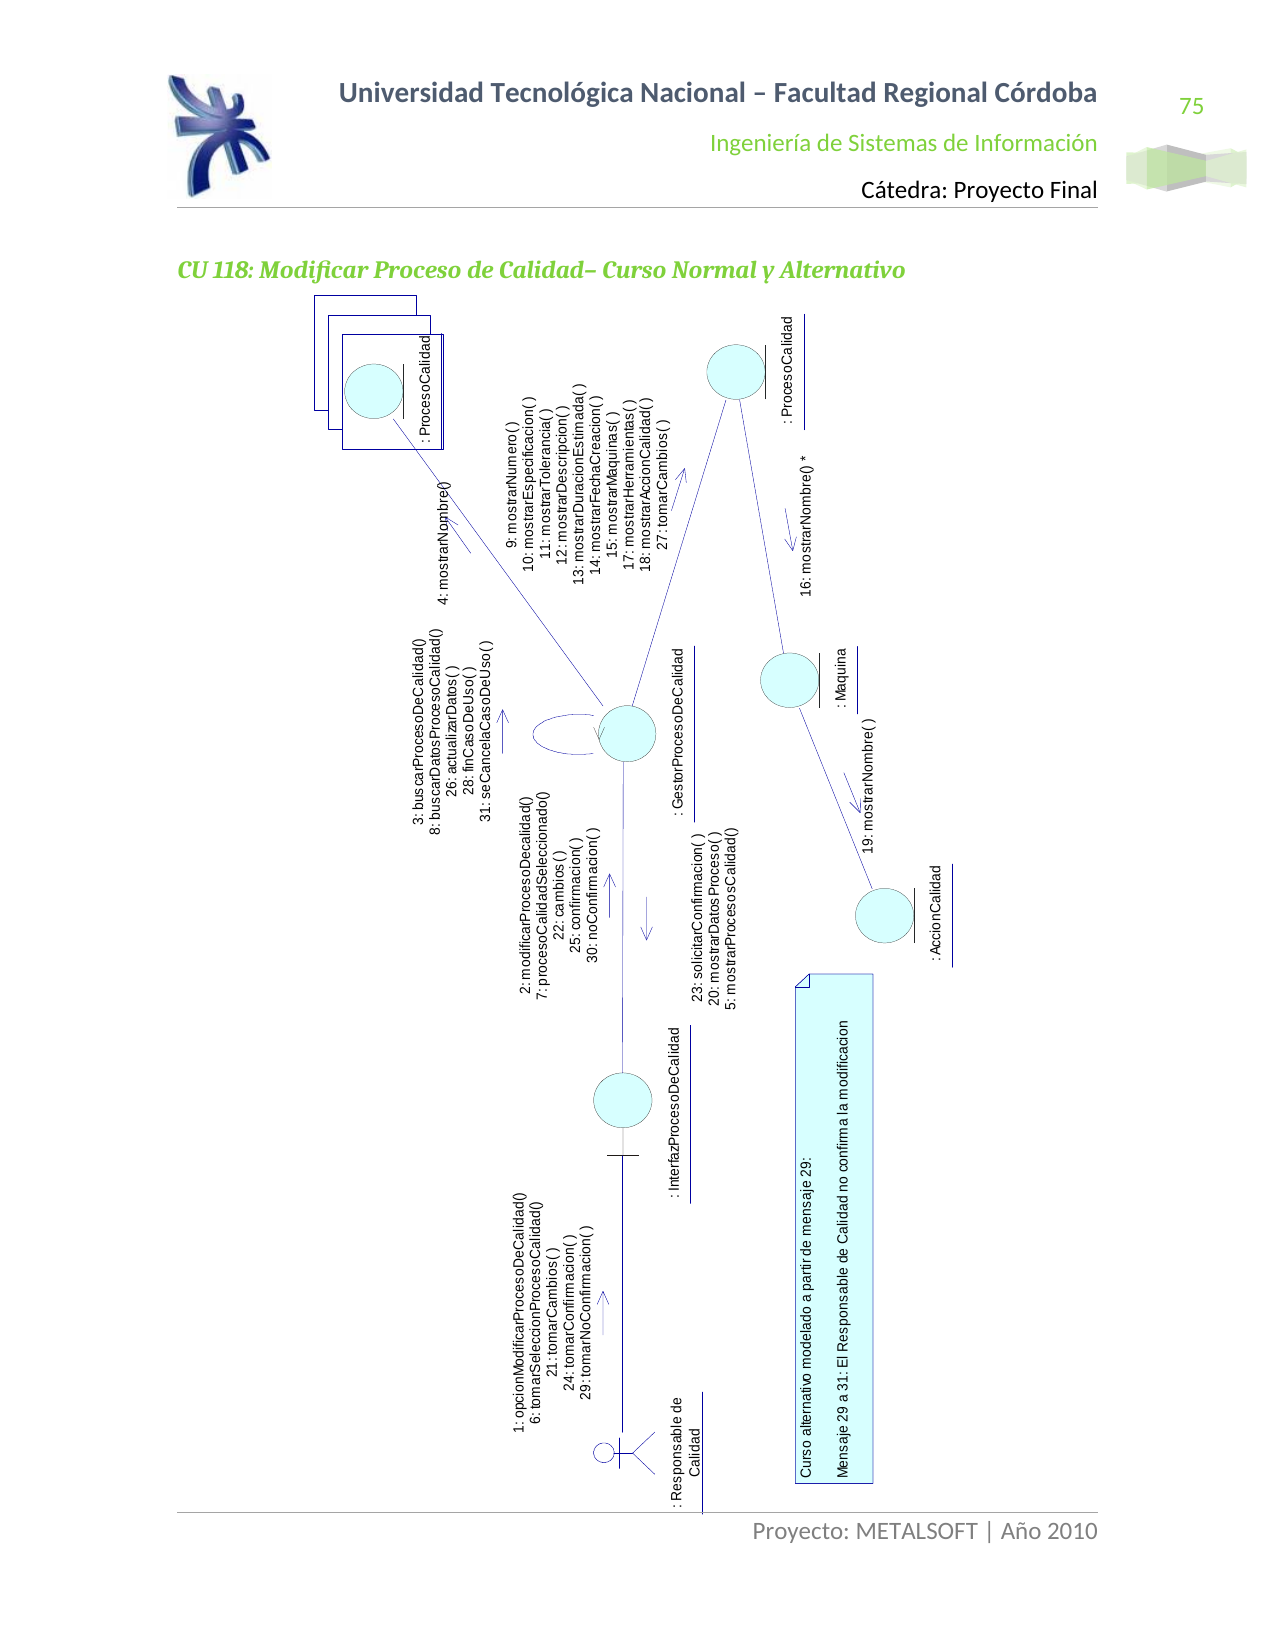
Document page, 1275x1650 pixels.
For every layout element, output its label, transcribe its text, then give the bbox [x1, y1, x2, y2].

text CU 118: Modificar Proceso de Calidad– Curso Normal y Alternativo [177, 256, 1098, 284]
picture [167, 74, 272, 199]
